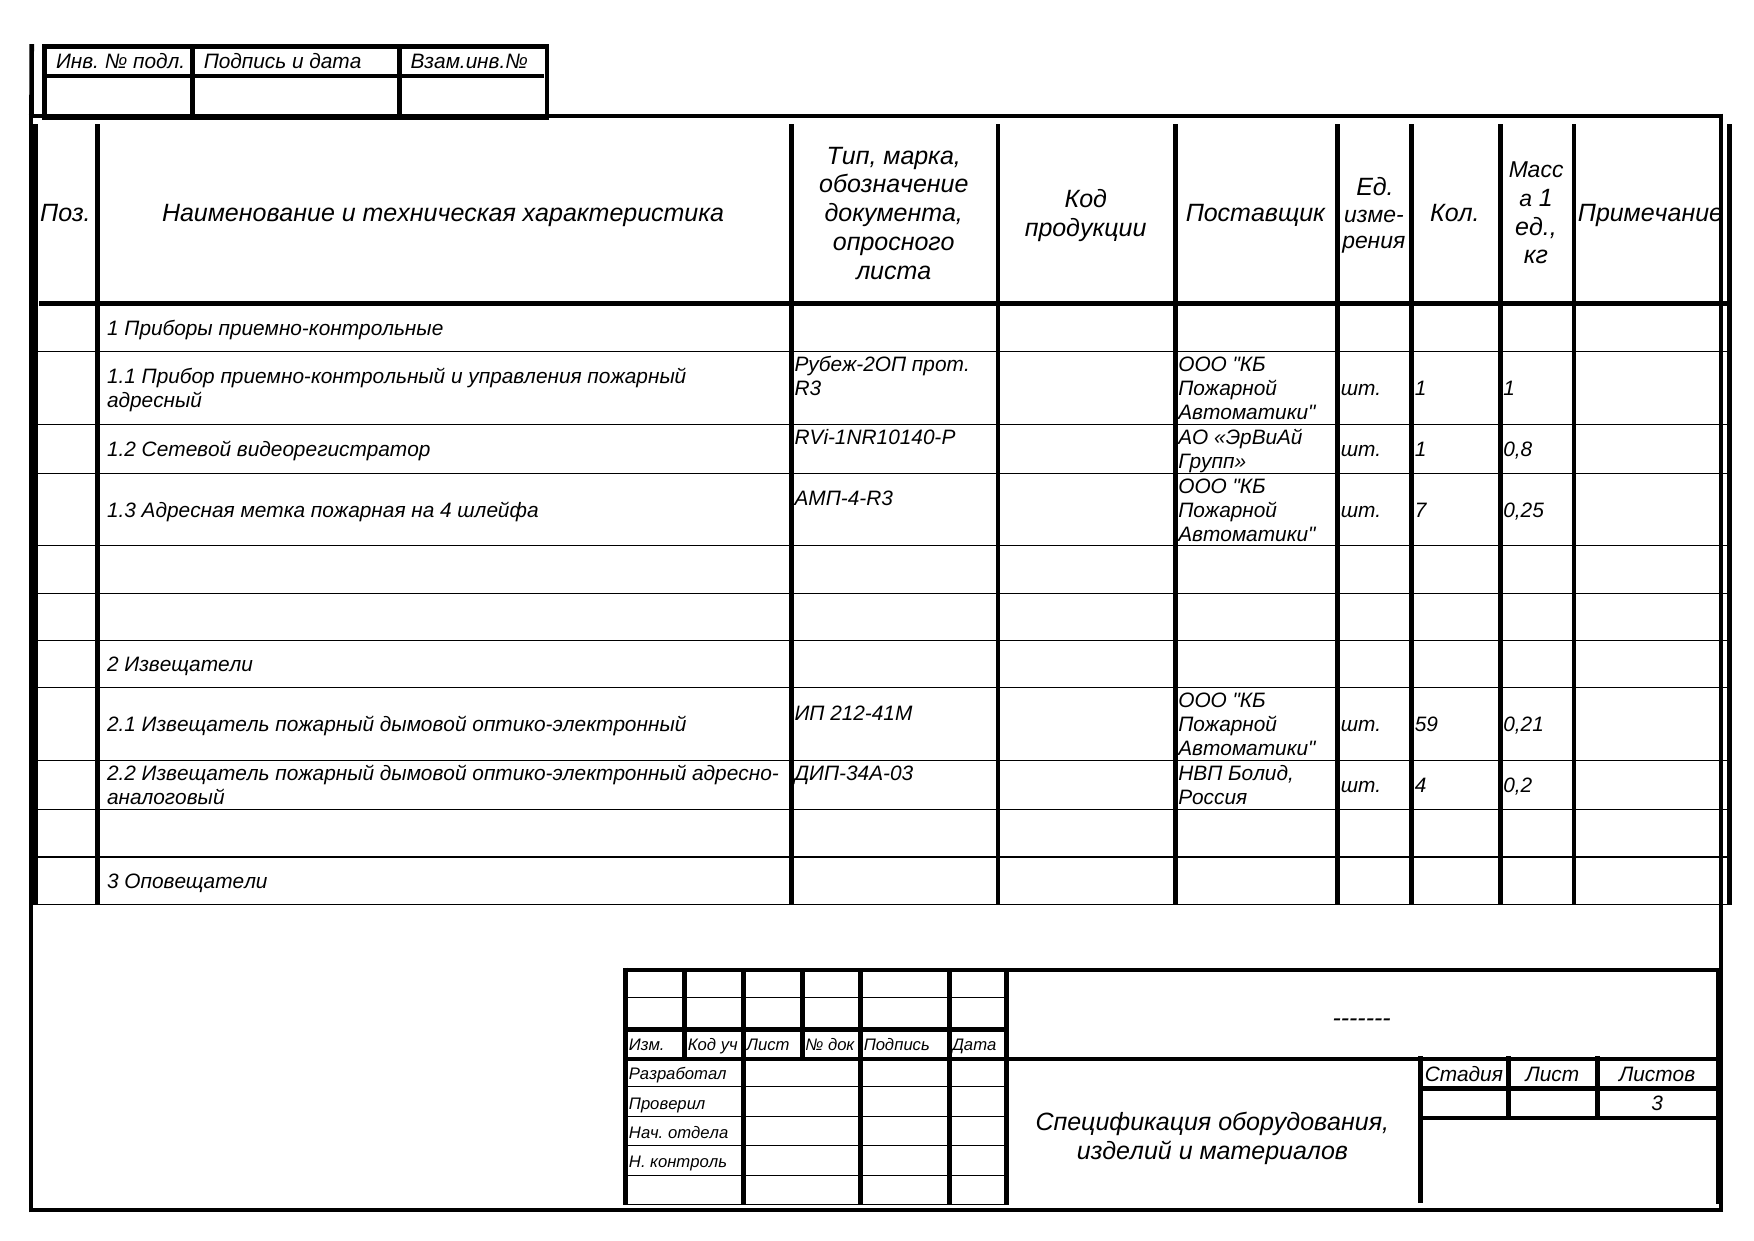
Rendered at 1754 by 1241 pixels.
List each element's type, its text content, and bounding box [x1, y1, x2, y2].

table_cell [1414, 641, 1498, 687]
table_cell 1 [1414, 352, 1498, 423]
table_cell 7 [1414, 474, 1498, 545]
table_cell шт. [1340, 474, 1409, 545]
table_cell [1723, 352, 1727, 423]
table_cell [1340, 594, 1409, 640]
table_cell [1503, 546, 1572, 593]
table_cell 2.1 Извещатель пожарный дымовой оптико-электронный [100, 688, 789, 760]
table_header Масса 1 ед., кг [1503, 124, 1572, 301]
table_cell АО «ЭрВиАй Групп» [1178, 425, 1335, 472]
table_cell [1576, 546, 1719, 593]
table_cell [1000, 641, 1173, 687]
table_cell [38, 352, 95, 423]
table_header Поз. [38, 124, 95, 301]
table_header Кол. [1414, 124, 1498, 301]
table_cell [100, 810, 789, 856]
table_cell [794, 306, 996, 351]
table_cell [38, 303, 95, 351]
table_cell [1723, 810, 1727, 856]
table_cell [1723, 474, 1727, 545]
table_cell 4 [1414, 761, 1498, 809]
table_cell 3 Оповещатели [100, 858, 789, 904]
table_cell НВП Болид, Россия [1178, 761, 1335, 809]
table_cell [1000, 306, 1173, 351]
table_cell шт. [1340, 761, 1409, 809]
table_cell 0,8 [1503, 425, 1572, 472]
table_cell 1 [1503, 352, 1572, 423]
table_cell 0,25 [1503, 474, 1572, 545]
table_cell [1178, 306, 1335, 351]
table_cell [1000, 688, 1173, 760]
table_cell [38, 594, 95, 640]
table_cell ООО "КБ Пожарной Автоматики" [1178, 688, 1335, 760]
table_cell [1340, 810, 1409, 856]
table_cell ДИП-34А-03 [794, 761, 996, 809]
table_cell [1340, 641, 1409, 687]
table_cell RVi-1NR10140-P [794, 425, 996, 472]
table_cell 1 Приборы приемно-контрольные [100, 306, 789, 351]
table_cell [1576, 306, 1719, 351]
table_cell [100, 546, 789, 593]
table_cell [1723, 546, 1727, 593]
table_cell 1 [1414, 425, 1498, 472]
table_cell [1576, 810, 1719, 856]
table_cell [794, 858, 996, 904]
table_header Примечание [1576, 124, 1719, 301]
table_cell [1000, 594, 1173, 640]
table_cell [1723, 594, 1727, 640]
table_cell [38, 425, 95, 472]
table_cell [1576, 858, 1719, 904]
table_header Наименование и техническая характеристика [100, 124, 789, 301]
table_cell 0,2 [1503, 761, 1572, 809]
table_cell [794, 810, 996, 856]
table_cell [1723, 688, 1727, 760]
table_cell [1723, 761, 1727, 809]
table_cell [1414, 594, 1498, 640]
table_cell ИП 212-41М [794, 688, 996, 760]
table_header Тип, марка, обозначение документа, опросного листа [794, 124, 996, 301]
table_cell [1000, 761, 1173, 809]
table_cell [100, 594, 789, 640]
table_cell [1723, 425, 1727, 472]
table_header Поставщик [1178, 124, 1335, 301]
table_cell ООО "КБ Пожарной Автоматики" [1178, 474, 1335, 545]
table_cell [1576, 474, 1719, 545]
table_cell [1414, 306, 1498, 351]
table_cell [1414, 810, 1498, 856]
table_cell [1576, 688, 1719, 760]
table_cell [794, 594, 996, 640]
table_cell шт. [1340, 352, 1409, 423]
table_cell 1.3 Адресная метка пожарная на 4 шлейфа [100, 474, 789, 545]
table_cell [1576, 352, 1719, 423]
table_cell [1503, 810, 1572, 856]
table_header Ед. изме-рения [1340, 124, 1409, 301]
table_cell [38, 761, 95, 809]
table_cell [1000, 425, 1173, 472]
table_cell [1576, 425, 1719, 472]
table_cell [38, 641, 95, 687]
table_cell 2 Извещатели [100, 641, 789, 687]
table_cell [1178, 594, 1335, 640]
table_cell [794, 546, 996, 593]
table_cell 2.2 Извещатель пожарный дымовой оптико-электронный адресно-аналоговый [100, 761, 789, 809]
table_cell [1576, 641, 1719, 687]
table_cell [1723, 641, 1727, 687]
table_cell [1000, 546, 1173, 593]
table_cell [38, 858, 95, 904]
table_cell [794, 641, 996, 687]
table_cell [1000, 352, 1173, 423]
table_cell Рубеж-2ОП прот. R3 [794, 352, 996, 423]
table_cell АМП-4-R3 [794, 474, 996, 545]
table_cell [1503, 594, 1572, 640]
table_cell шт. [1340, 425, 1409, 472]
table_cell [1503, 858, 1572, 904]
table_cell 59 [1414, 688, 1498, 760]
table_cell [38, 810, 95, 856]
table_cell [1178, 858, 1335, 904]
table_header Код продукции [1000, 124, 1173, 301]
table_cell ООО "КБ Пожарной Автоматики" [1178, 352, 1335, 423]
table_cell [1723, 306, 1727, 351]
table_cell [1576, 594, 1719, 640]
table_cell [1414, 858, 1498, 904]
table_cell 0,21 [1503, 688, 1572, 760]
table_cell [1503, 306, 1572, 351]
table_cell [1178, 546, 1335, 593]
table_cell [1000, 858, 1173, 904]
table_cell [1178, 810, 1335, 856]
table_cell [38, 546, 95, 593]
table_cell [1723, 858, 1727, 904]
table_cell [38, 688, 95, 760]
table_cell [1000, 474, 1173, 545]
table_cell шт. [1340, 688, 1409, 760]
table_cell [1178, 641, 1335, 687]
table_cell [1414, 546, 1498, 593]
table_cell [1576, 761, 1719, 809]
table_cell [38, 474, 95, 545]
table_cell [1340, 546, 1409, 593]
table_cell 1.1 Прибор приемно-контрольный и управления пожарный адресный [100, 352, 789, 423]
table_cell 1.2 Сетевой видеорегистратор [100, 425, 789, 472]
table_cell [1503, 641, 1572, 687]
table_cell [1340, 858, 1409, 904]
table_cell [1340, 306, 1409, 351]
table_cell [1000, 810, 1173, 856]
